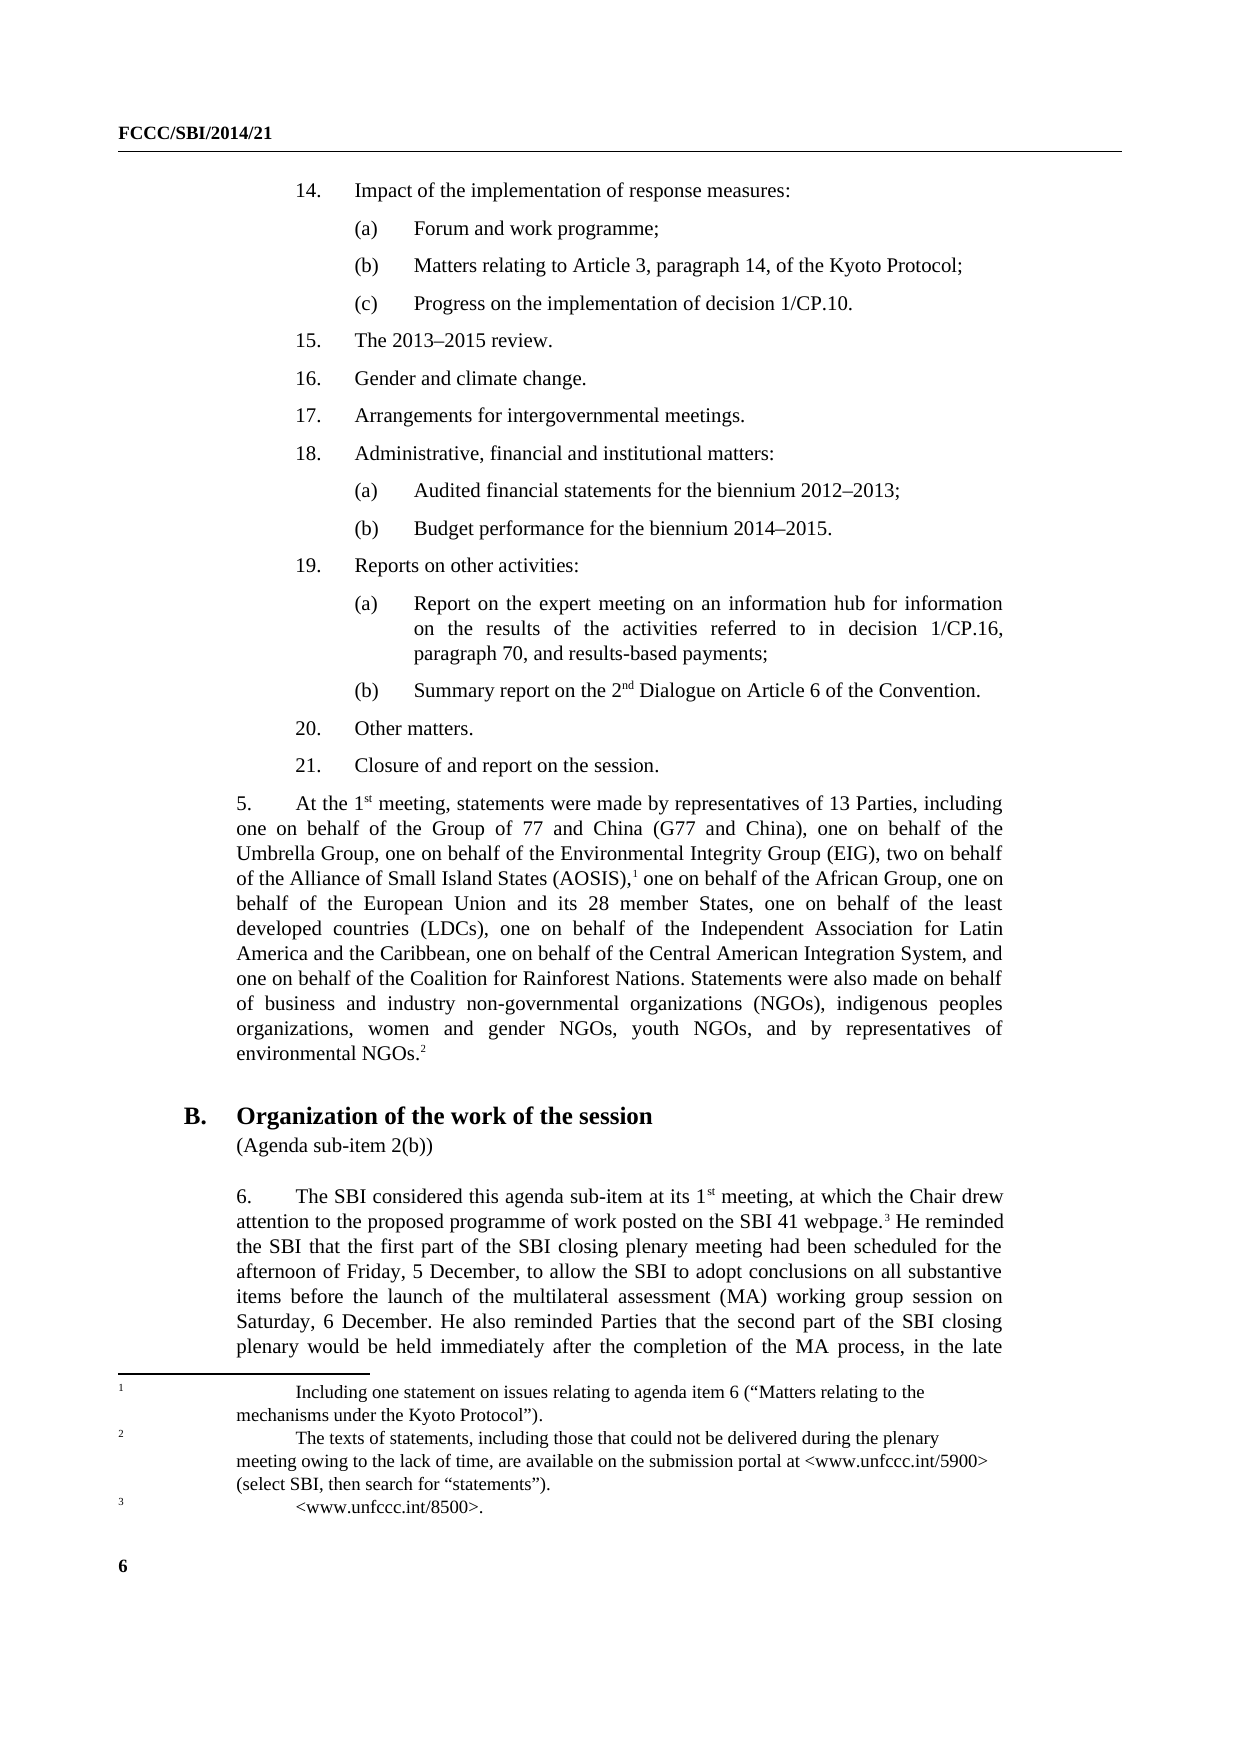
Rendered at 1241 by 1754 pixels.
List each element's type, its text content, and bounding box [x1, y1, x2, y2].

text 14. Impact of the implementation of response measures: [236, 177, 1004, 202]
text 20. Other matters. [236, 715, 1004, 740]
text B. Organization of the work of the session (Agenda sub-item 2(b)) [118, 1102, 1004, 1158]
text (b) Summary report on the 2nd Dialogue on Article 6 of the Convention. [354, 677, 1004, 702]
text (a) Forum and work programme; [354, 215, 1004, 240]
text 15. The 2013–2015 review. [236, 327, 1004, 352]
text (b) Matters relating to Article 3, paragraph 14, of the Kyoto Protocol; [354, 252, 1004, 277]
text (c) Progress on the implementation of decision 1/CP.10. [354, 290, 1004, 315]
text 21. Closure of and report on the session. [236, 752, 1004, 777]
text (b) Budget performance for the biennium 2014–2015. [354, 515, 1004, 540]
text 17. Arrangements for intergovernmental meetings. [236, 402, 1004, 427]
text 5. At the 1st meeting, statements were made by representatives of 13 Parties, including one on behalf of the Group of 77 and China (G77 and China), one on behalf of the Umbrella Group, one on behalf of the Environmental Integrity Group (EIG), two on behalf of the Alliance of Small Island States (AOSIS), one on behalf of the African Group, one on behalf of the European Union and its 28 member States, one on behalf of the least developed countries (LDCs), one on behalf of the Independent Association for Latin America and the Caribbean, one on behalf of the Central American Integration System, and one on behalf of the Coalition for Rainforest Nations. Statements were also made on behalf of business and industry non-governmental organizations (NGOs), indigenous peoples organizations, women and gender NGOs, youth NGOs, and by representatives of environmental NGOs. [236, 790, 1004, 1065]
text 16. Gender and climate change. [236, 365, 1004, 390]
text (a) Report on the expert meeting on an information hub for information on the results of the activities referred to in decision 1/CP.16, paragraph 70, and results-based payments; [354, 590, 1004, 665]
text 18. Administrative, financial and institutional matters: [236, 440, 1004, 465]
text (a) Audited financial statements for the biennium 2012–2013; [354, 477, 1004, 502]
text 19. Reports on other activities: [236, 552, 1004, 577]
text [236, 1183, 1004, 1358]
